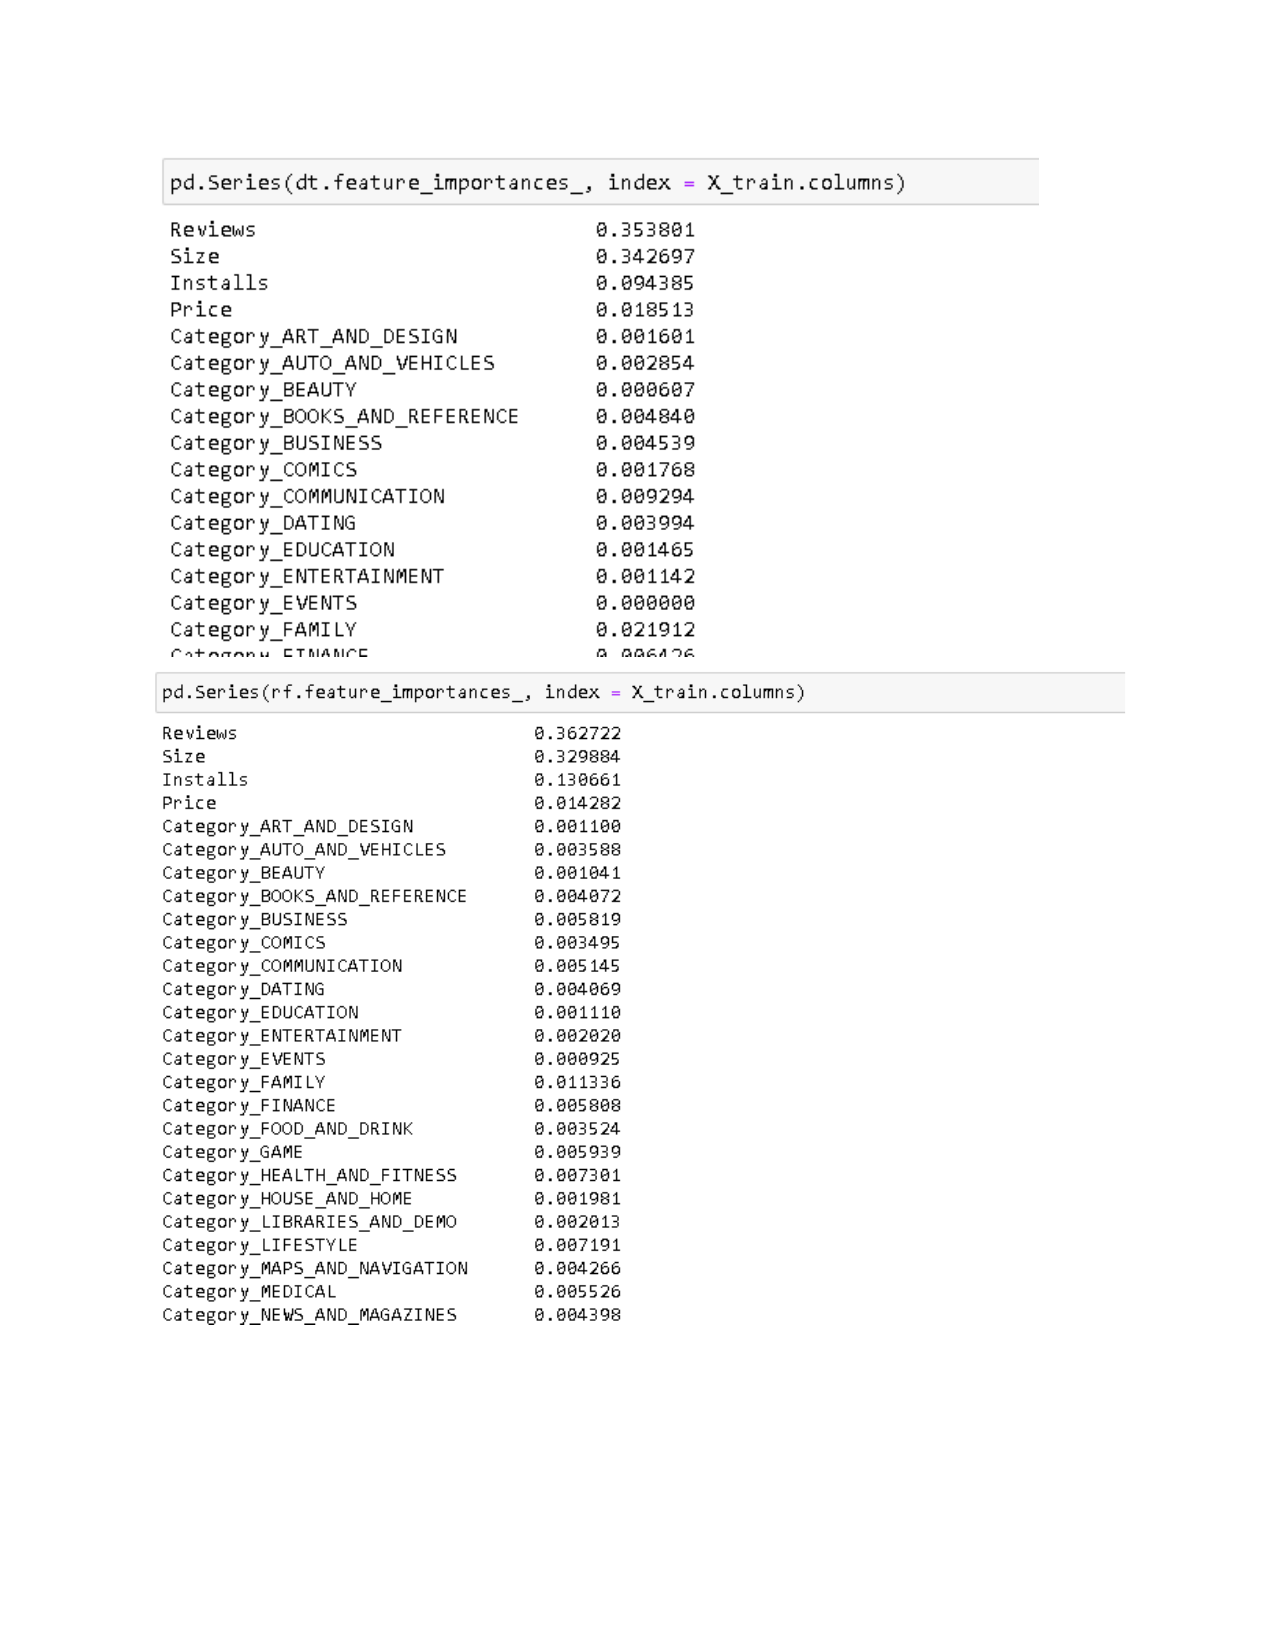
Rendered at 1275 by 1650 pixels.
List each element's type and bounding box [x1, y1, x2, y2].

picture [150, 150, 1039, 657]
picture [150, 660, 1125, 1325]
